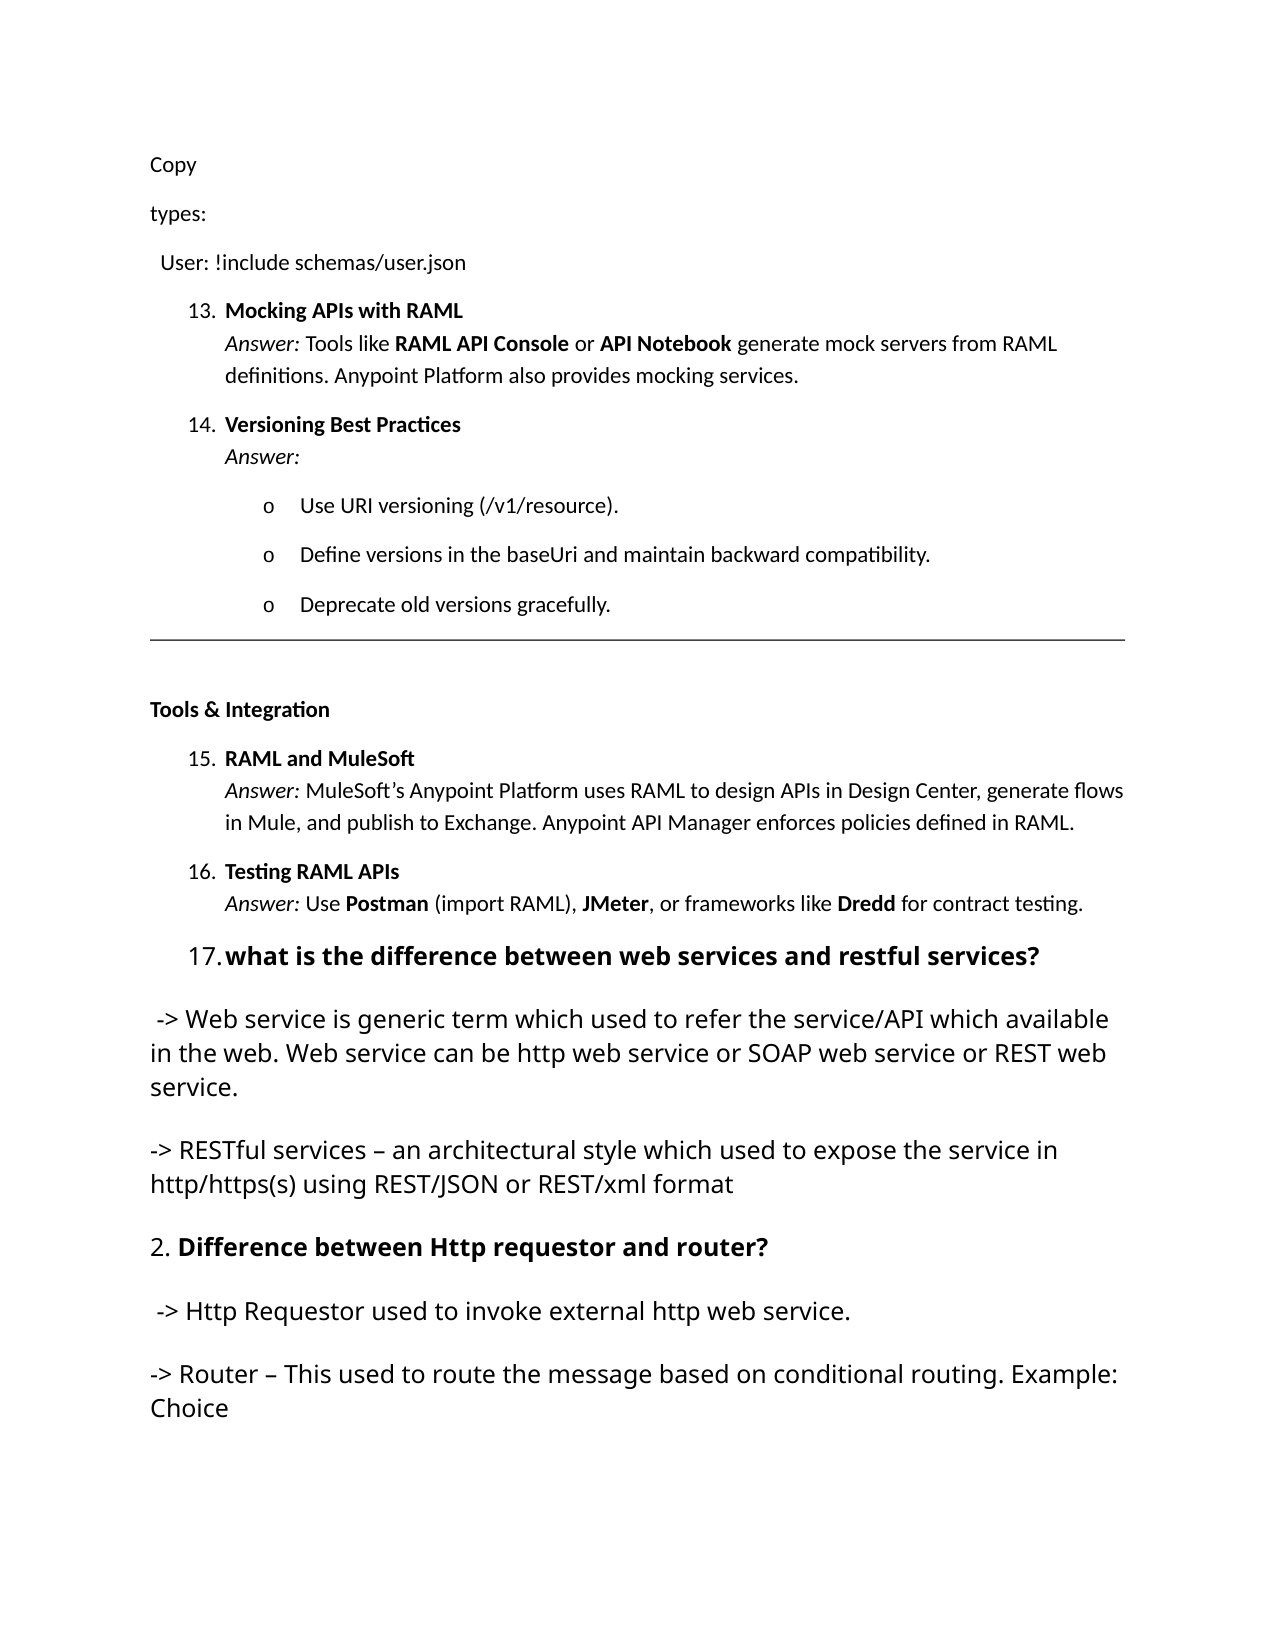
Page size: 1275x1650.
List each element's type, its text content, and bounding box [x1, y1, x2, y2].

list Testing RAML APIs Answer: Use Postman (import RAML), JMeter, or frameworks like Dredd for contract testing. [187, 857, 1125, 917]
list what is the difference between web services and restful services? [187, 938, 1125, 972]
text -> Http Requestor used to invoke external http web service. [150, 1293, 1125, 1327]
text 2. Difference between Http requestor and router? [150, 1230, 1125, 1264]
list RAML and MuleSoft Answer: MuleSoft’s Anypoint Platform uses RAML to design APIs in Design Center, generate flows in Mule, and publish to Exchange. Anypoint API Manager enforces policies defined in RAML. [187, 744, 1125, 836]
text -> Router – This used to route the message based on conditional routing. Example: Choice [150, 1357, 1125, 1425]
text User: !include schemas/user.json [150, 248, 1125, 276]
text Copy [150, 150, 1125, 178]
text types: [150, 199, 1125, 227]
text -> RESTful services – an architectural style which used to expose the service in http/https(s) using REST/JSON or REST/xml format [150, 1133, 1125, 1201]
text Tools & Integration [150, 695, 1125, 723]
list Define versions in the baseUri and maintain backward compatibility. [262, 540, 1125, 569]
list Deprecate old versions gracefully. [262, 590, 1125, 618]
list Versioning Best Practices Answer: [187, 410, 1125, 470]
list Use URI versioning (/v1/resource). [262, 491, 1125, 519]
list Mocking APIs with RAML Answer: Tools like RAML API Console or API Notebook generate mock servers from RAML definitions. Anypoint Platform also provides mocking services. [187, 297, 1125, 389]
text -> Web service is generic term which used to refer the service/API which available in the web. Web service can be http web service or SOAP web service or REST web service. [150, 1001, 1125, 1104]
